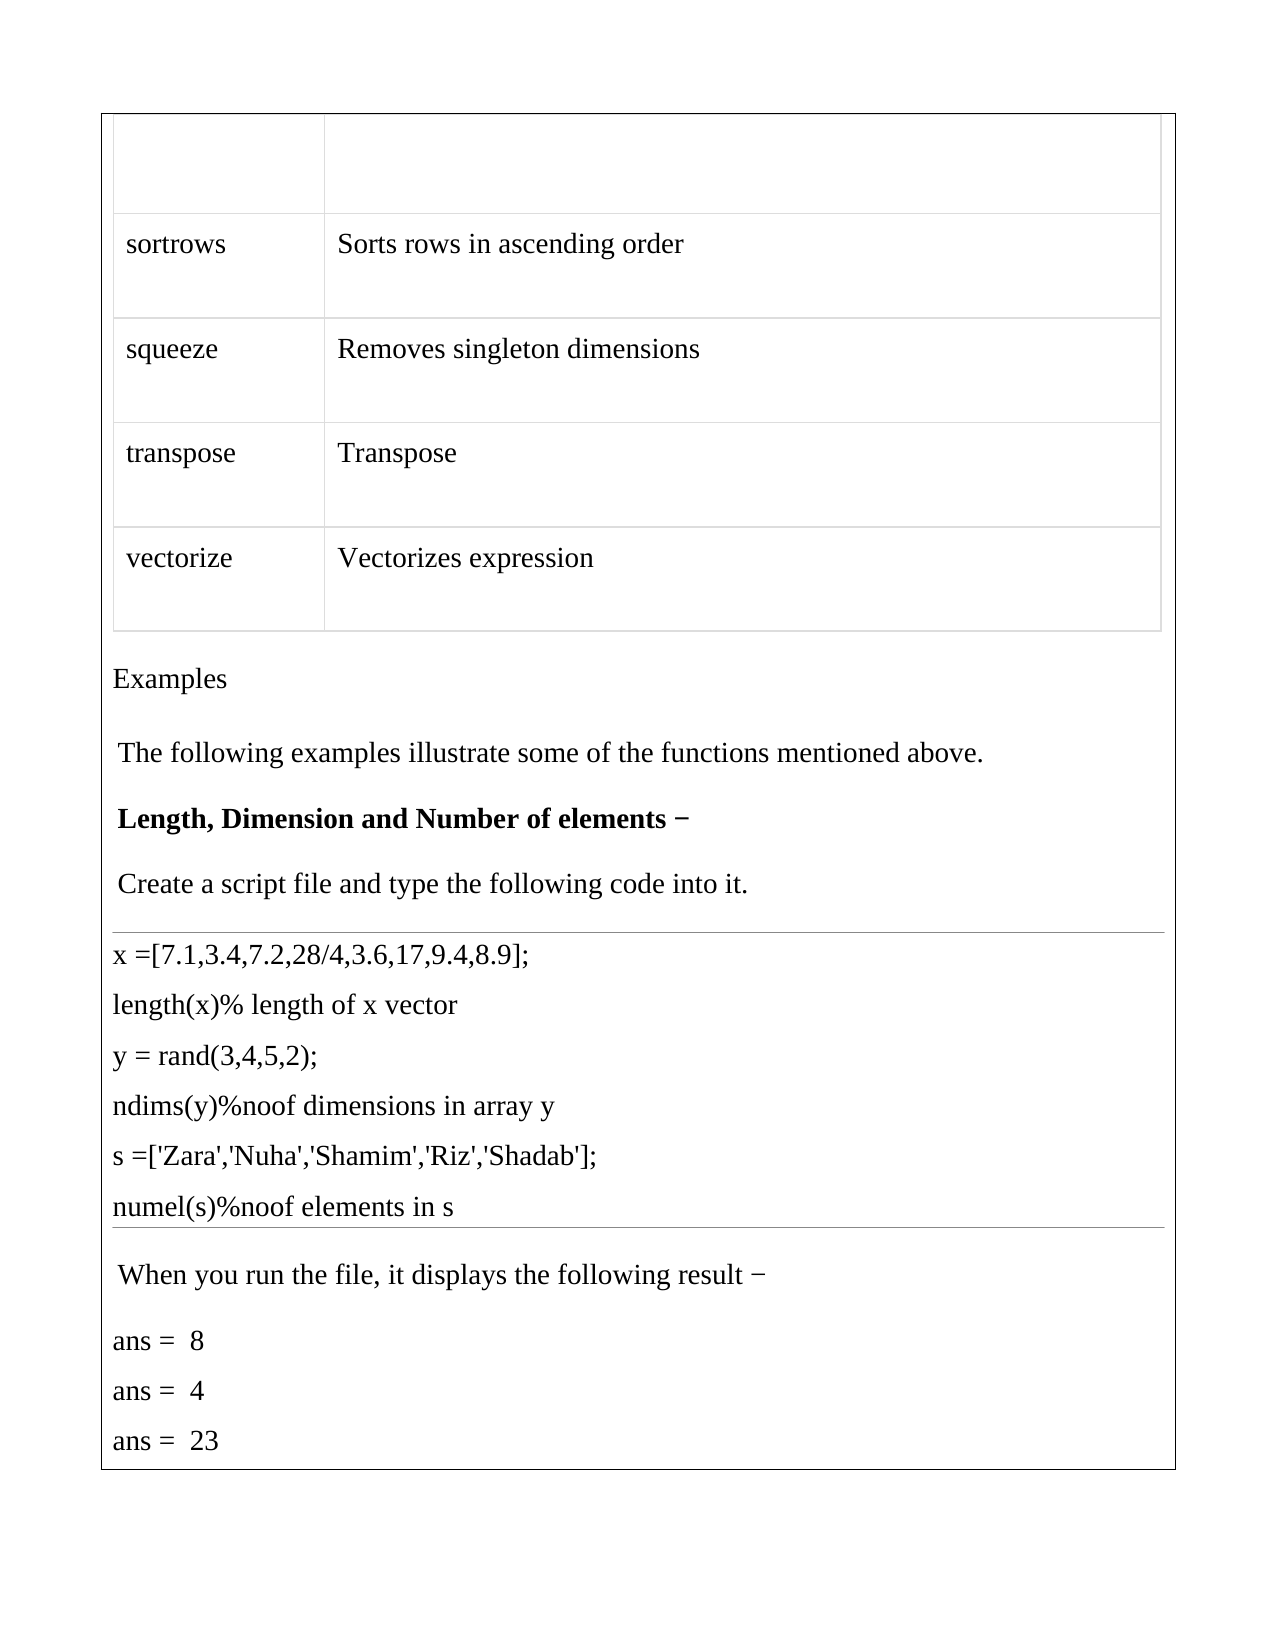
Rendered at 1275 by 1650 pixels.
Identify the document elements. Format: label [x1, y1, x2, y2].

table_cell [102, 114, 1175, 1469]
